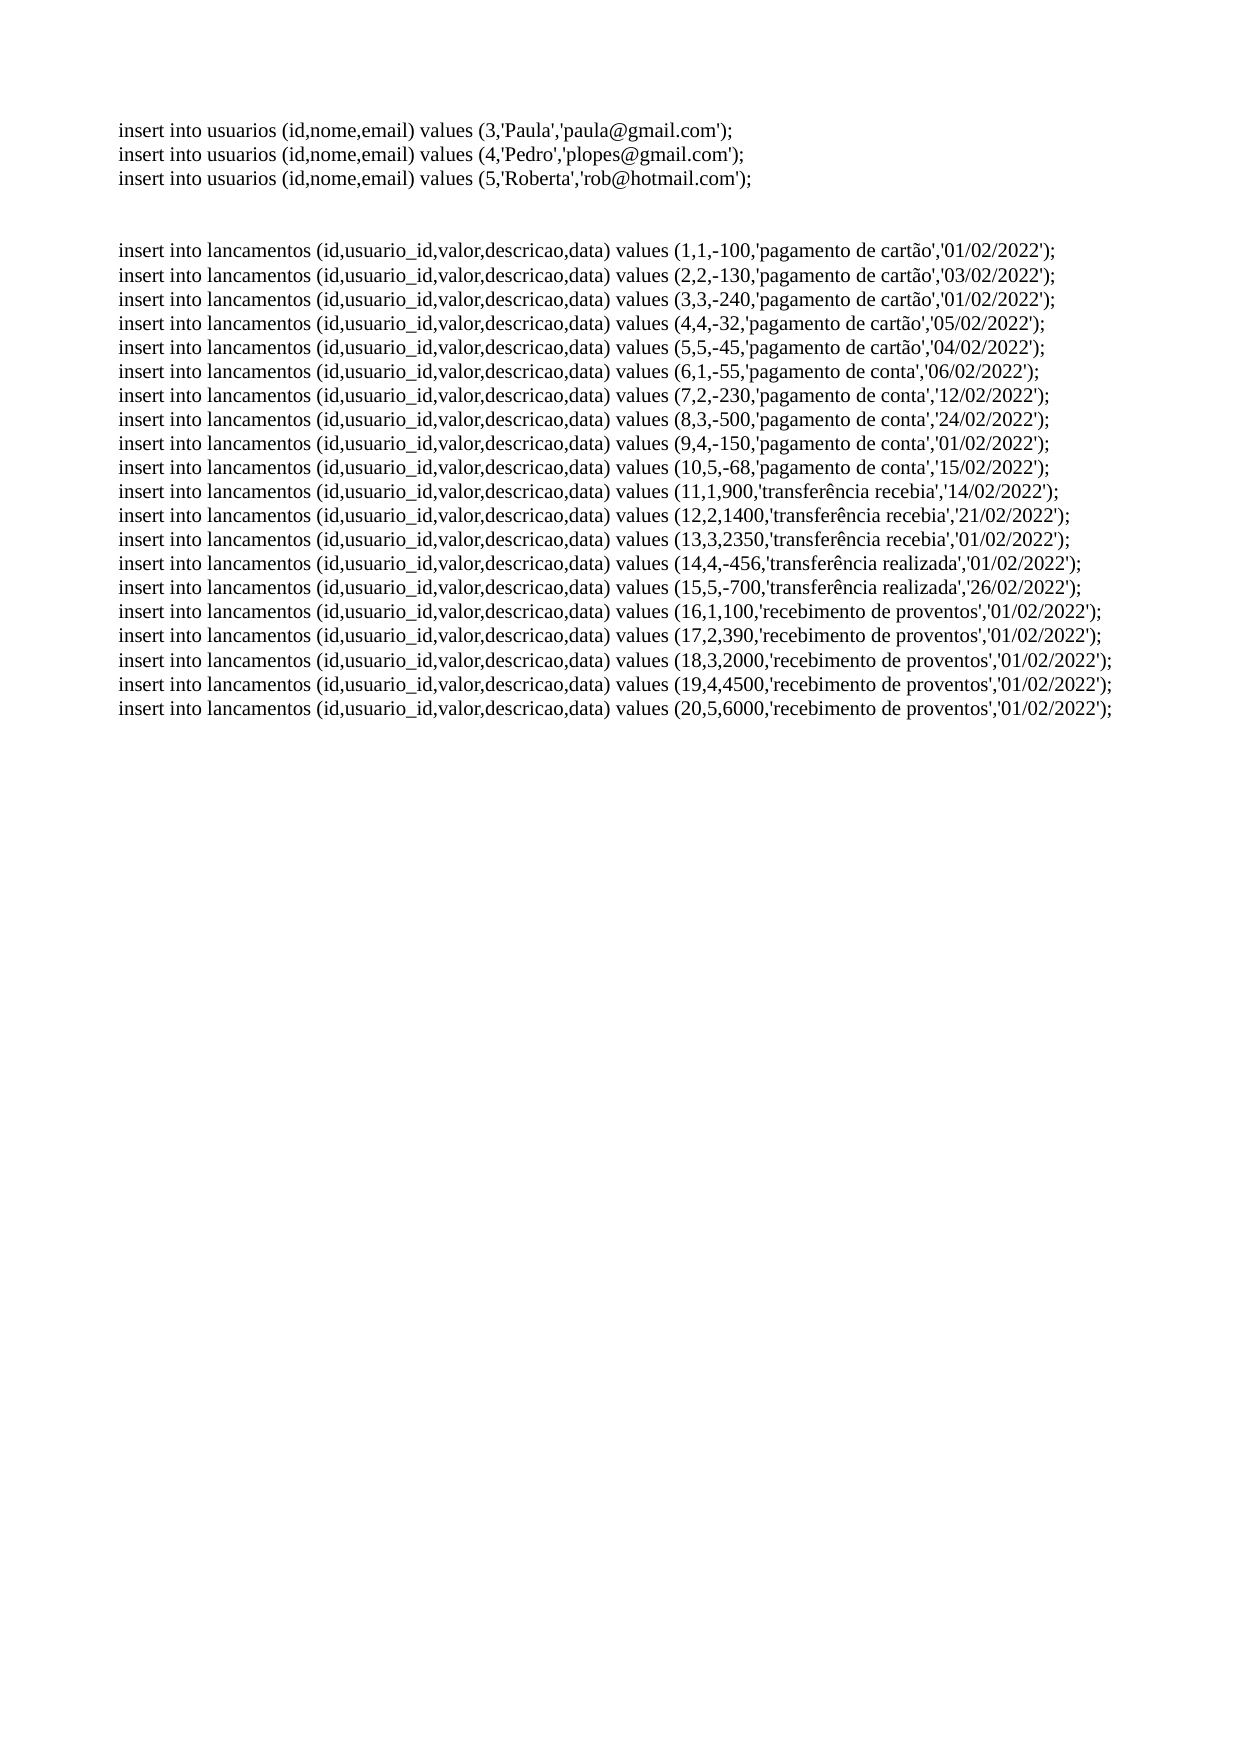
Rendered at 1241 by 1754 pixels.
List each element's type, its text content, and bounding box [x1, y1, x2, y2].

text insert into lancamentos (id,usuario_id,valor,descricao,data) values (16,1,100,'recebimento de proventos','01/02/2022'); [118, 599, 1122, 623]
text insert into usuarios (id,nome,email) values (3,'Paula','paula@gmail.com'); [118, 118, 1122, 142]
text insert into lancamentos (id,usuario_id,valor,descricao,data) values (20,5,6000,'recebimento de proventos','01/02/2022'); [118, 696, 1122, 720]
text insert into usuarios (id,nome,email) values (4,'Pedro','plopes@gmail.com'); [118, 142, 1122, 166]
text insert into lancamentos (id,usuario_id,valor,descricao,data) values (7,2,-230,'pagamento de conta','12/02/2022'); [118, 383, 1122, 407]
text insert into lancamentos (id,usuario_id,valor,descricao,data) values (6,1,-55,'pagamento de conta','06/02/2022'); [118, 359, 1122, 383]
text insert into lancamentos (id,usuario_id,valor,descricao,data) values (13,3,2350,'transferência recebia','01/02/2022'); [118, 527, 1122, 551]
text insert into lancamentos (id,usuario_id,valor,descricao,data) values (11,1,900,'transferência recebia','14/02/2022'); [118, 479, 1122, 503]
text insert into lancamentos (id,usuario_id,valor,descricao,data) values (2,2,-130,'pagamento de cartão','03/02/2022'); [118, 262, 1122, 287]
text insert into lancamentos (id,usuario_id,valor,descricao,data) values (14,4,-456,'transferência realizada','01/02/2022'); [118, 551, 1122, 575]
text insert into lancamentos (id,usuario_id,valor,descricao,data) values (3,3,-240,'pagamento de cartão','01/02/2022'); [118, 287, 1122, 311]
text insert into lancamentos (id,usuario_id,valor,descricao,data) values (5,5,-45,'pagamento de cartão','04/02/2022'); [118, 335, 1122, 359]
text insert into lancamentos (id,usuario_id,valor,descricao,data) values (17,2,390,'recebimento de proventos','01/02/2022'); [118, 623, 1122, 647]
text insert into lancamentos (id,usuario_id,valor,descricao,data) values (9,4,-150,'pagamento de conta','01/02/2022'); [118, 431, 1122, 455]
text insert into lancamentos (id,usuario_id,valor,descricao,data) values (8,3,-500,'pagamento de conta','24/02/2022'); [118, 407, 1122, 431]
text insert into lancamentos (id,usuario_id,valor,descricao,data) values (1,1,-100,'pagamento de cartão','01/02/2022'); [118, 238, 1122, 262]
text insert into lancamentos (id,usuario_id,valor,descricao,data) values (4,4,-32,'pagamento de cartão','05/02/2022'); [118, 311, 1122, 335]
text insert into lancamentos (id,usuario_id,valor,descricao,data) values (12,2,1400,'transferência recebia','21/02/2022'); [118, 503, 1122, 527]
text insert into usuarios (id,nome,email) values (5,'Roberta','rob@hotmail.com'); [118, 166, 1122, 190]
text insert into lancamentos (id,usuario_id,valor,descricao,data) values (18,3,2000,'recebimento de proventos','01/02/2022'); [118, 647, 1122, 672]
text insert into lancamentos (id,usuario_id,valor,descricao,data) values (10,5,-68,'pagamento de conta','15/02/2022'); [118, 455, 1122, 479]
text insert into lancamentos (id,usuario_id,valor,descricao,data) values (19,4,4500,'recebimento de proventos','01/02/2022'); [118, 672, 1122, 696]
text insert into lancamentos (id,usuario_id,valor,descricao,data) values (15,5,-700,'transferência realizada','26/02/2022'); [118, 575, 1122, 599]
